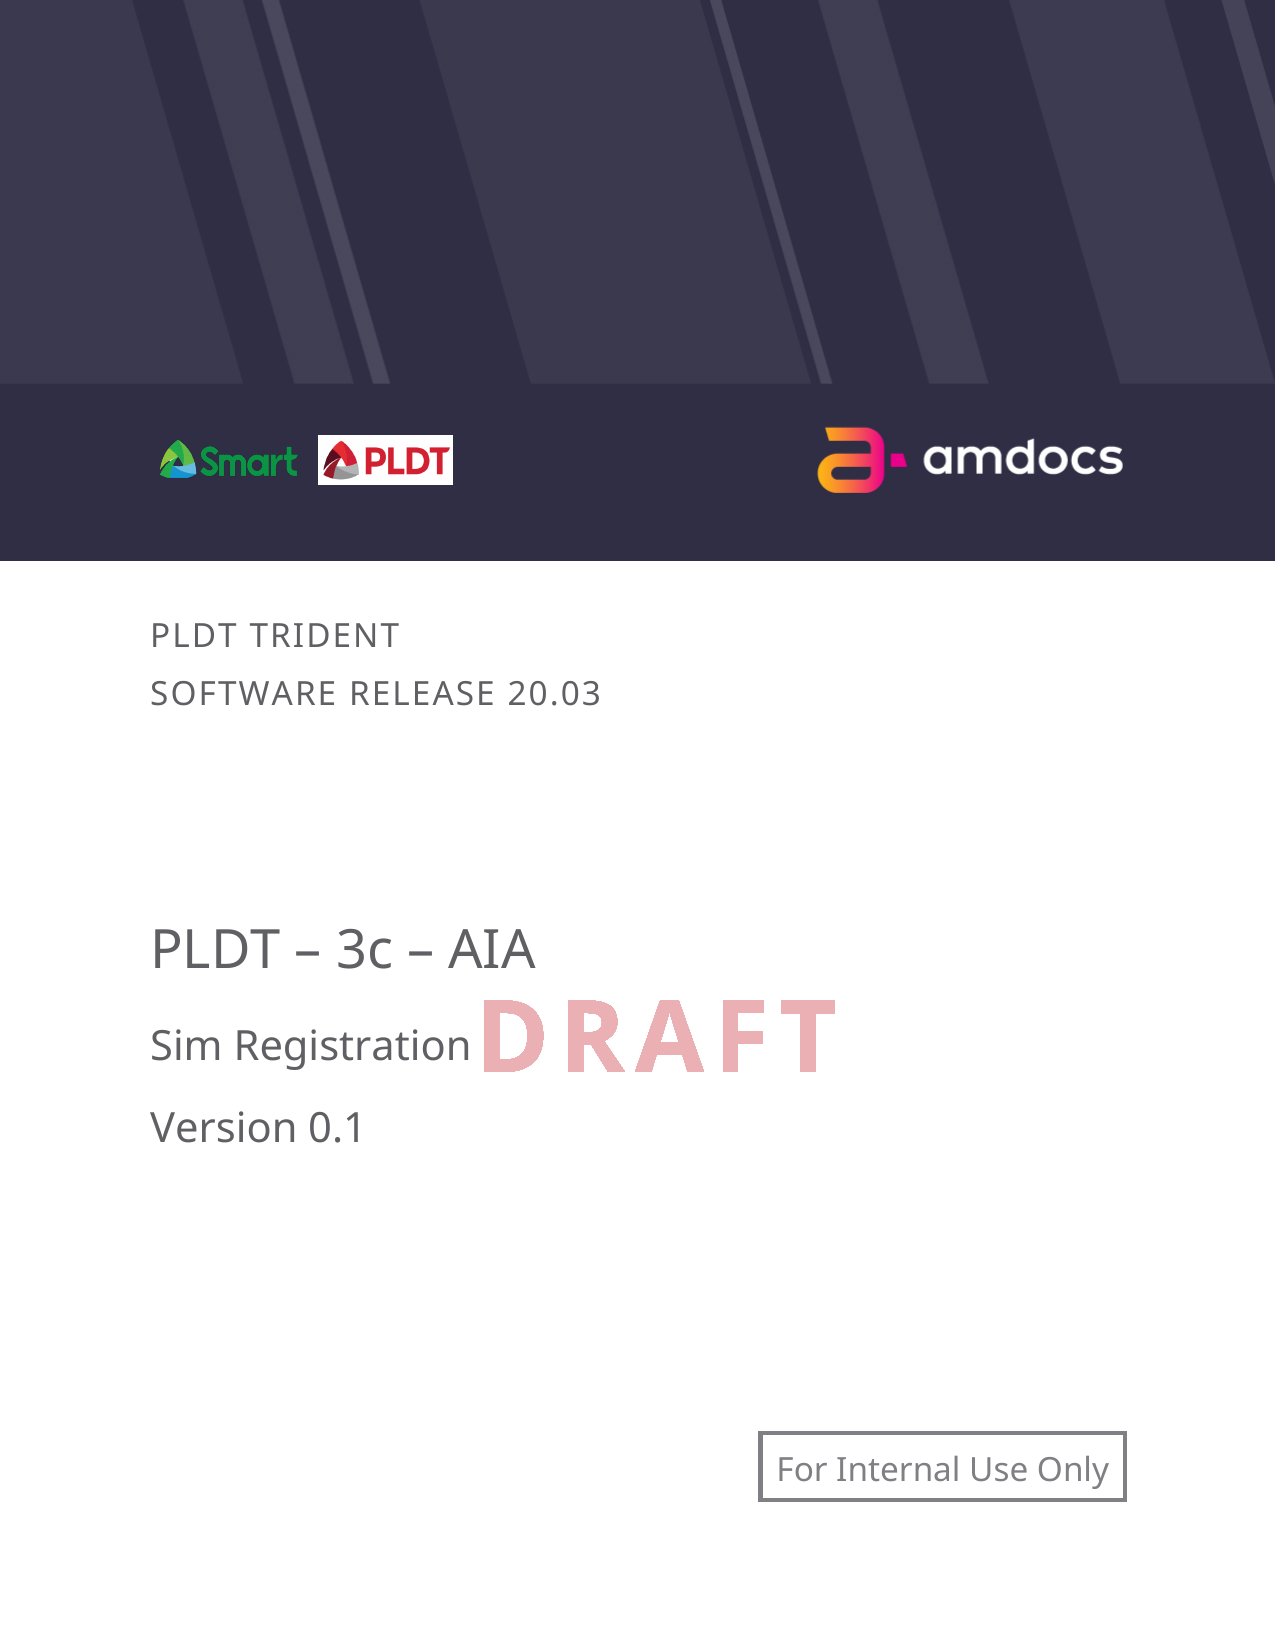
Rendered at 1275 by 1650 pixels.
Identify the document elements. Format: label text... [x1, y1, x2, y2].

text Version 0.1 [150, 1098, 1125, 1154]
text PLDT TRIDENT [150, 612, 1125, 657]
text Sim Registration [150, 1016, 1125, 1073]
text PLDT – 3c – AIA [150, 911, 1125, 985]
picture [0, 0, 1275, 561]
text Software Release 20.03 [150, 670, 1125, 715]
